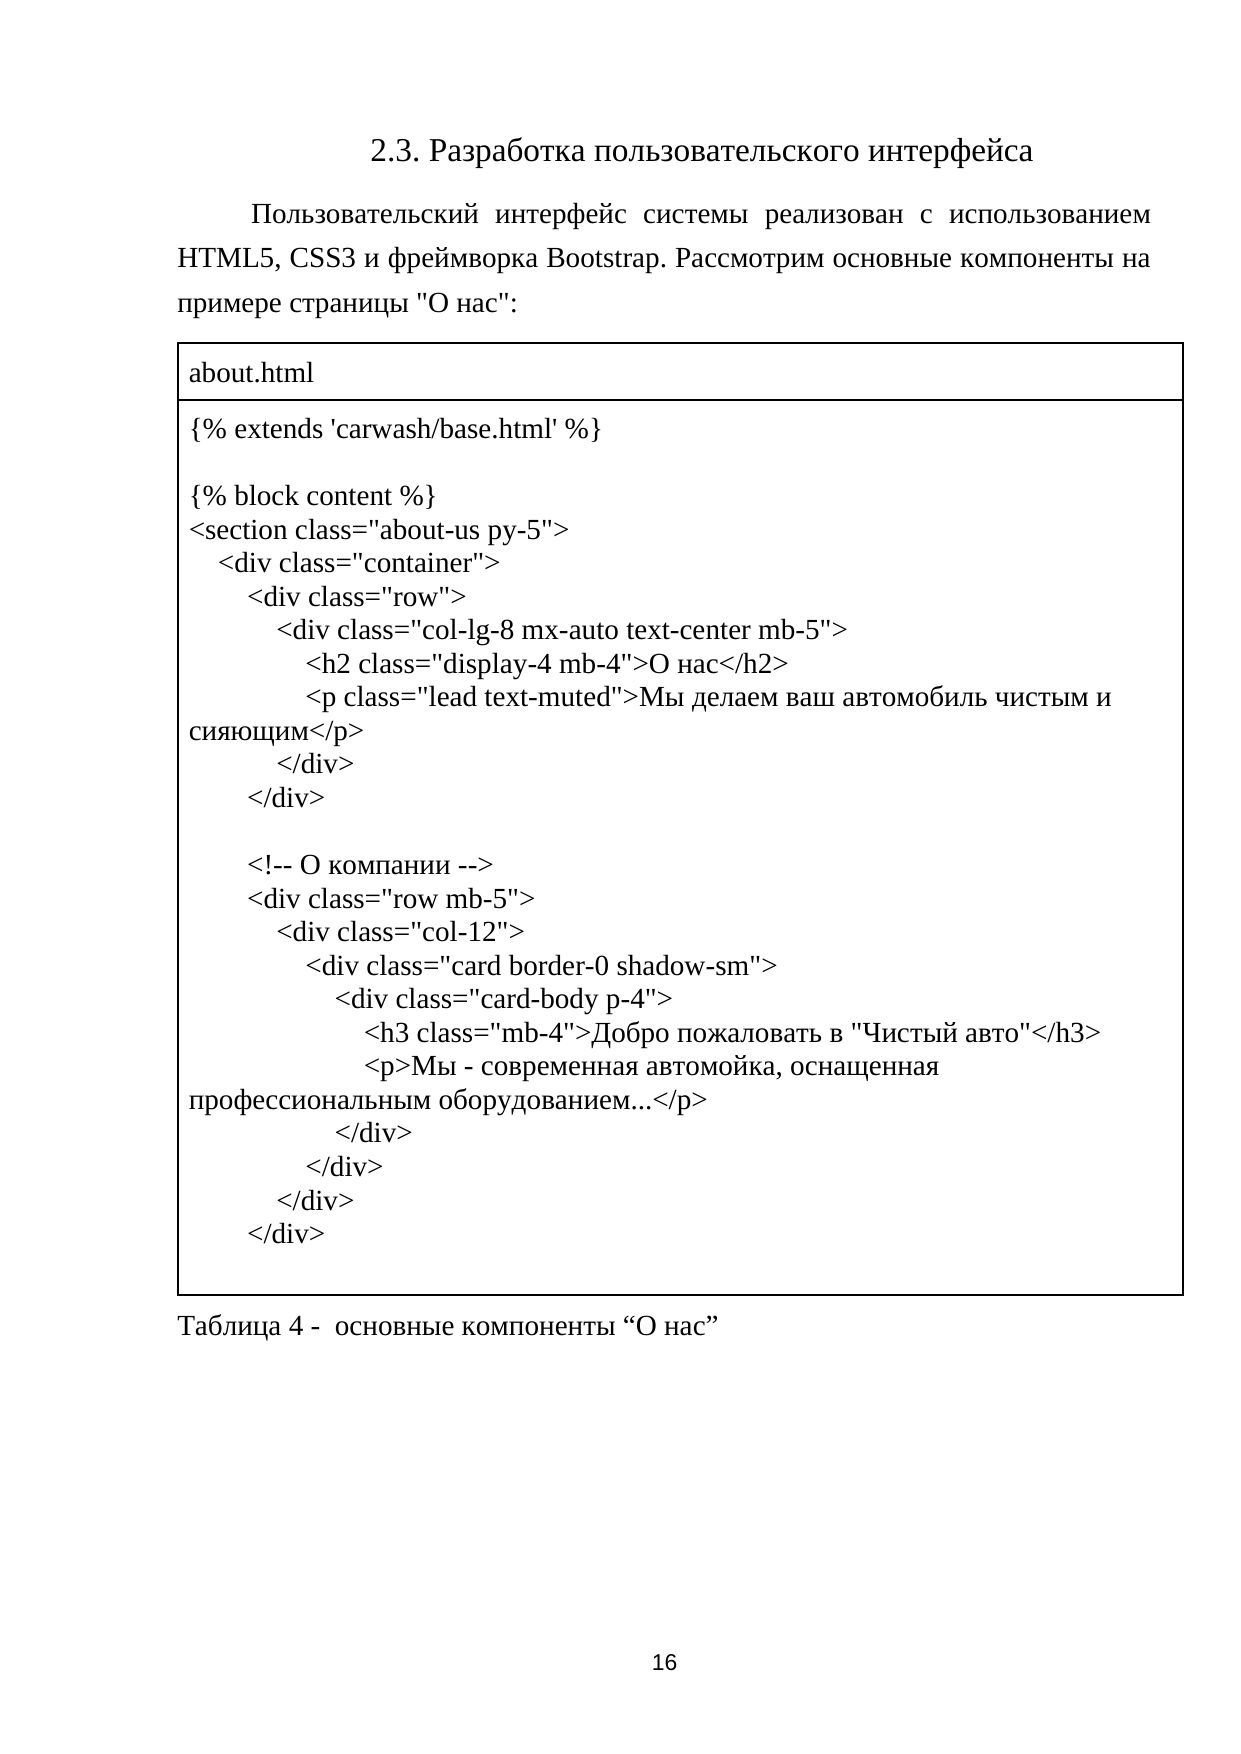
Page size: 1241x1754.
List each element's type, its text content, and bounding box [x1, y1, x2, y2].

subtitle 2.3. Разработка пользовательского интерфейса [139, 128, 1152, 171]
text Таблица 4 - основные компоненты “О нас” [177, 1306, 1152, 1344]
table_header about.html [179, 344, 1182, 399]
table_cell {% extends 'carwash/base.html' %} {% block content %} <section class="about-us py-5"> <div class="container"> <div class="row"> <div class="col-lg-8 mx-auto text-center mb-5"> <h2 class="display-4 mb-4">О нас</h2> <p class="lead text-muted">Мы делаем ваш автомобиль чистым и сияющим</p> </div> </div> <!-- О компании --> <div class="row mb-5"> <div class="col-12"> <div class="card border-0 shadow-sm"> <div class="card-body p-4"> <h3 class="mb-4">Добро пожаловать в "Чистый авто"</h3> <p>Мы - современная автомойка, оснащенная профессиональным оборудованием...</p> </div> </div> </div> </div> [179, 401, 1182, 1294]
text Пользовательский интерфейс системы реализован с использованием HTML5, CSS3 и фреймворка Bootstrap. Рассмотрим основные компоненты на примере страницы "О нас": [177, 194, 1152, 321]
